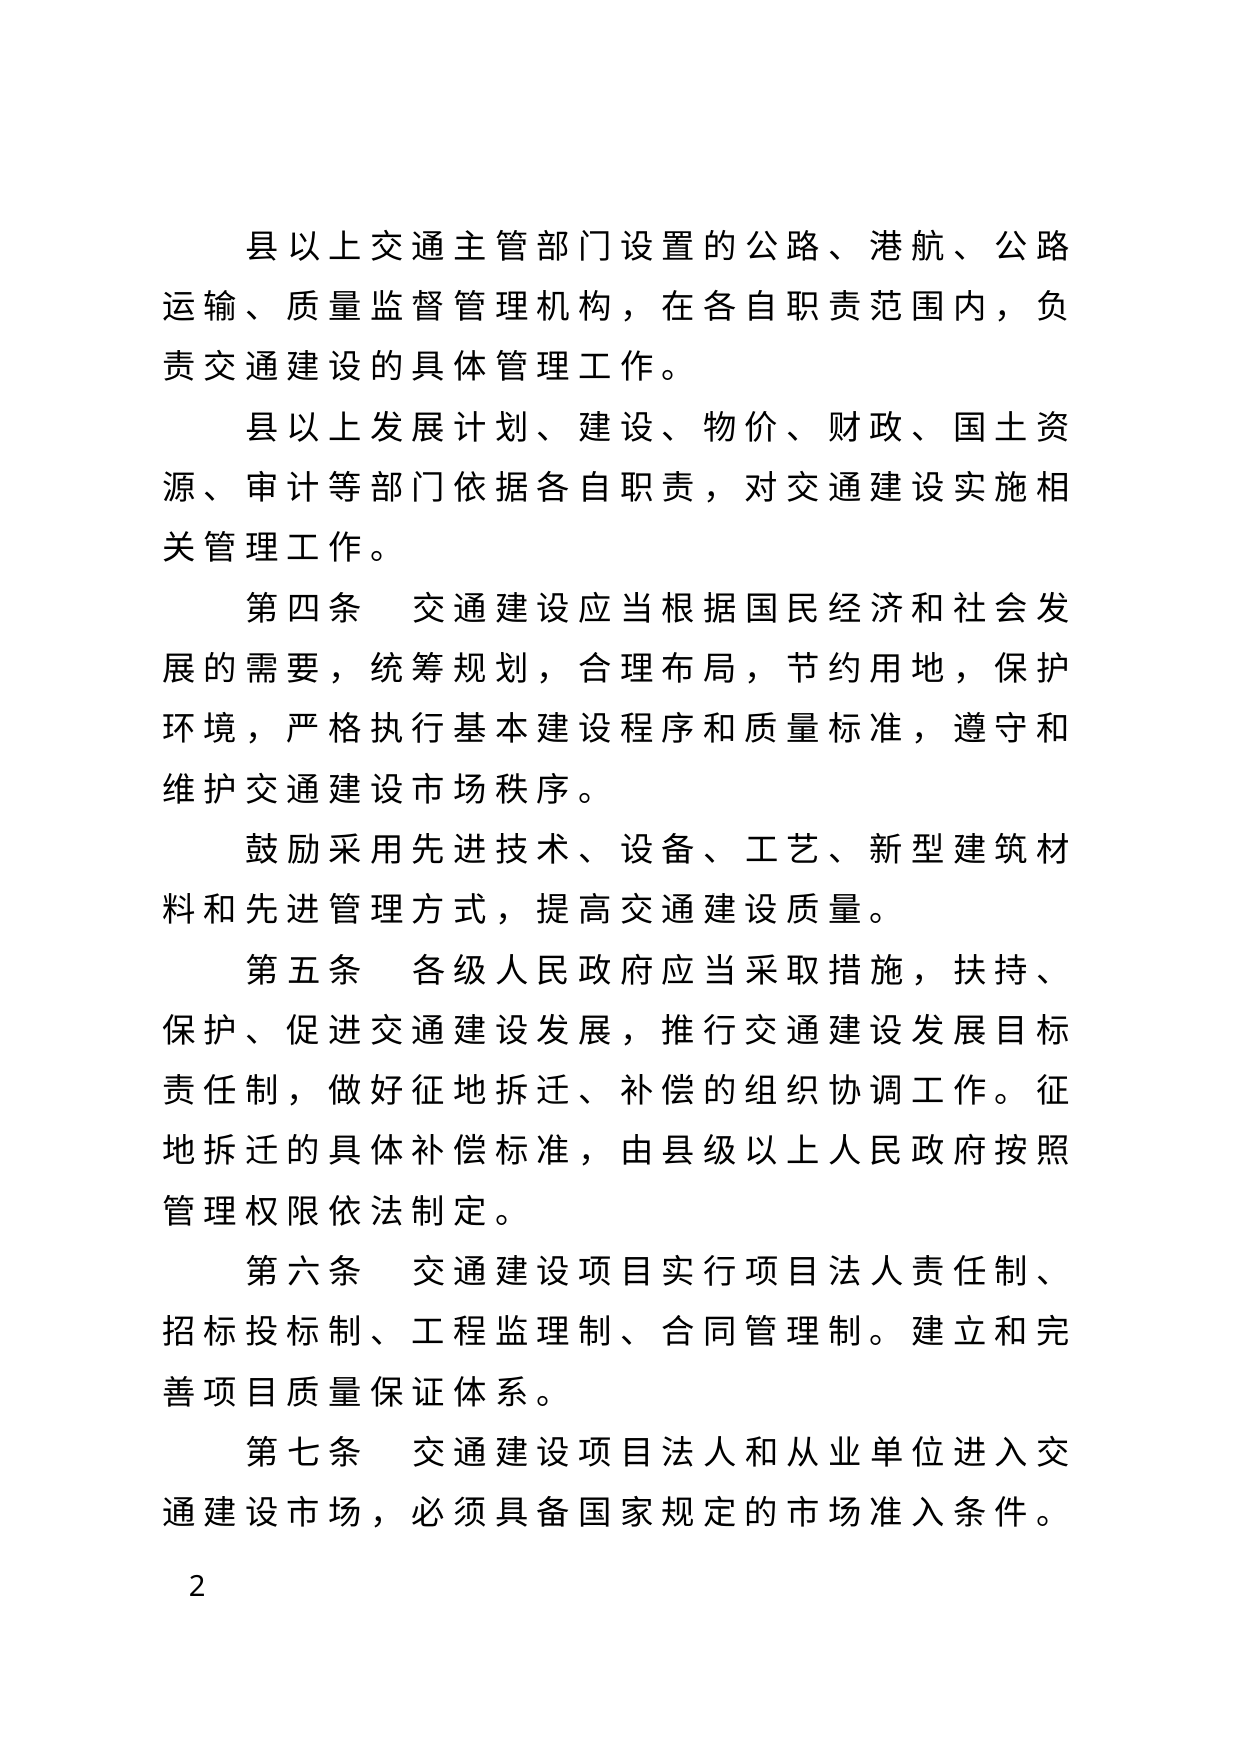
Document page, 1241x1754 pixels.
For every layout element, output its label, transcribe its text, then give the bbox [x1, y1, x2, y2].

text 第四条 交通建设应当根据国民经济和社会发展的需要，统筹规划，合理布局，节约用地，保护环境，严格执行基本建设程序和质量标准，遵守和维护交通建设市场秩序。 [162, 575, 1078, 817]
text 县以上发展计划、建设、物价、财政、国土资源、审计等部门依据各自职责，对交通建设实施相关管理工作。 [162, 394, 1078, 575]
text 第七条 交通建设项目法人和从业单位进入交通建设市场，必须具备国家规定的市场准入条件。 [162, 1420, 1078, 1540]
text 县以上交通主管部门设置的公路、港航、公路运输、质量监督管理机构，在各自职责范围内，负责交通建设的具体管理工作。 [162, 213, 1078, 394]
text 第五条 各级人民政府应当采取措施，扶持、保护、促进交通建设发展，推行交通建设发展目标责任制，做好征地拆迁、补偿的组织协调工作。征地拆迁的具体补偿标准，由县级以上人民政府按照管理权限依法制定。 [162, 937, 1078, 1239]
text 第六条 交通建设项目实行项目法人责任制、招标投标制、工程监理制、合同管理制。建立和完善项目质量保证体系。 [162, 1239, 1078, 1420]
text 鼓励采用先进技术、设备、工艺、新型建筑材料和先进管理方式，提高交通建设质量。 [162, 817, 1078, 937]
